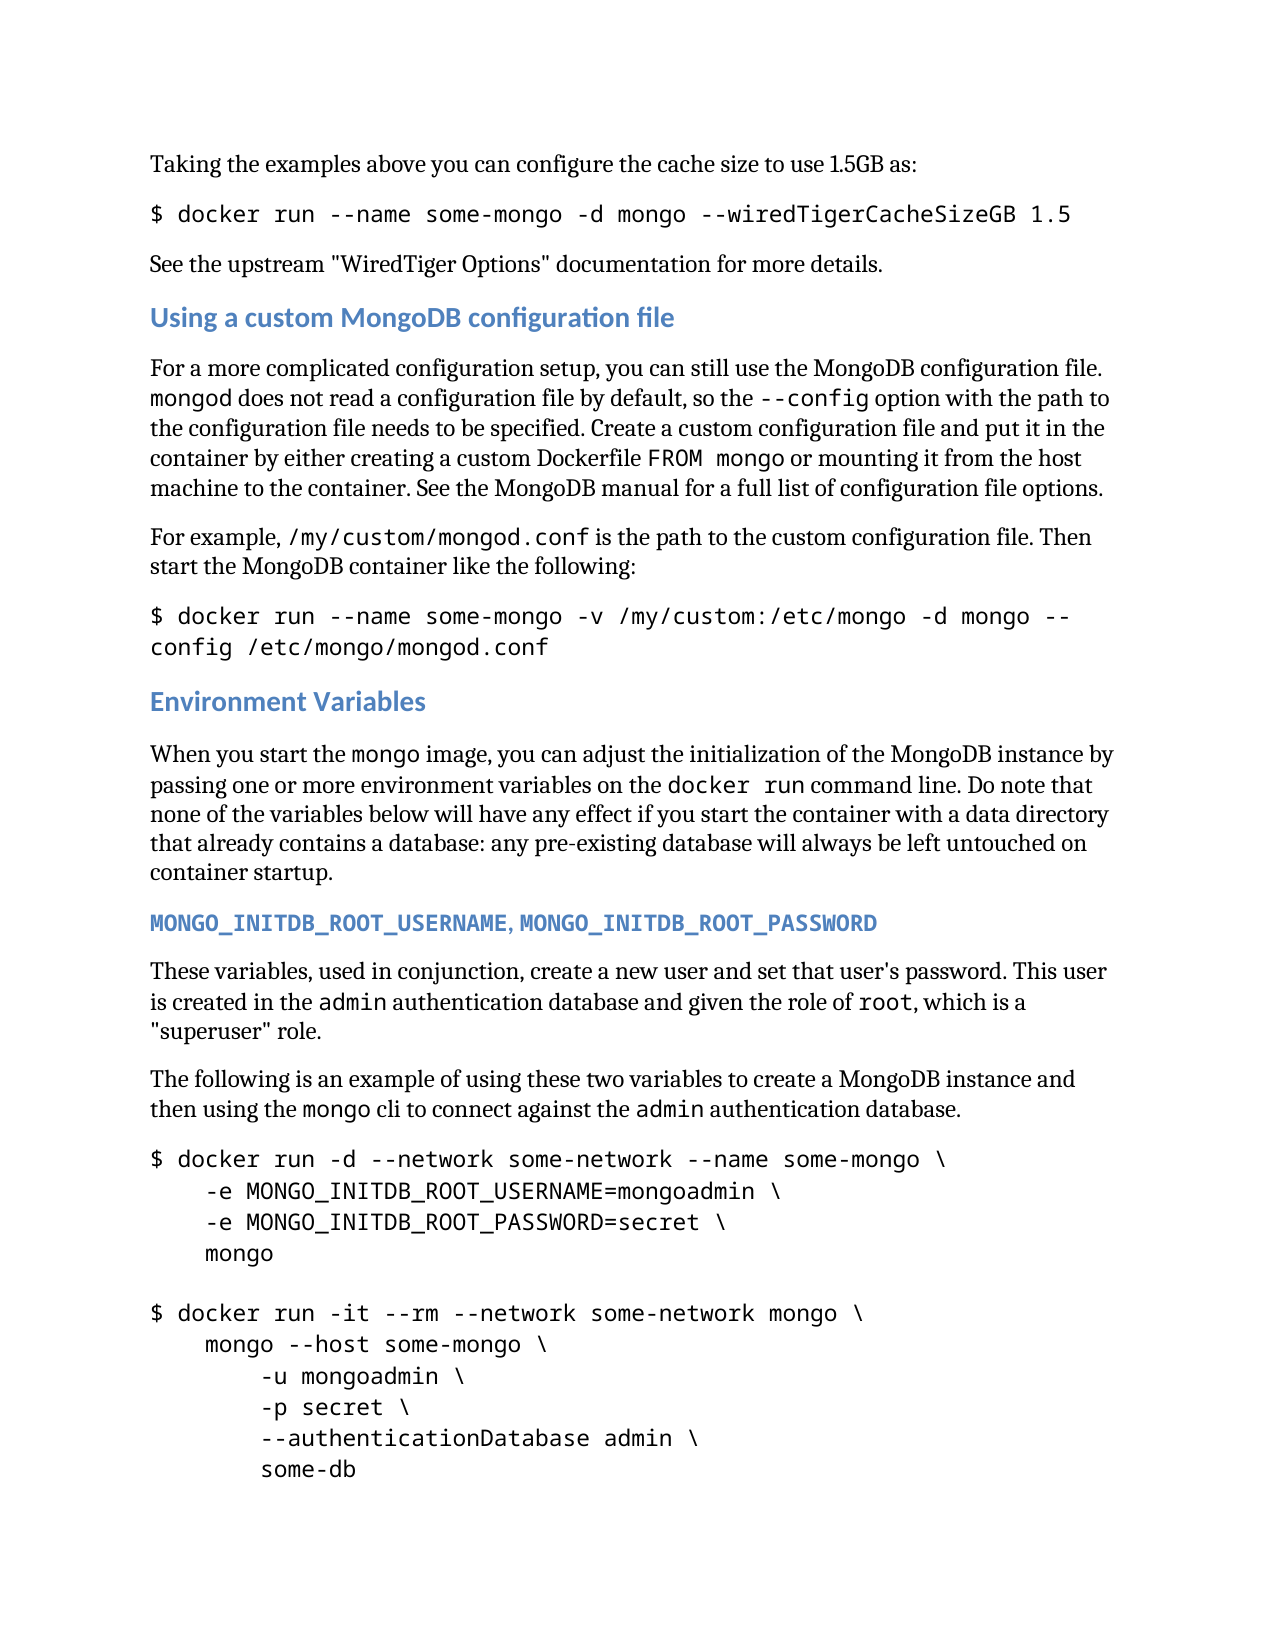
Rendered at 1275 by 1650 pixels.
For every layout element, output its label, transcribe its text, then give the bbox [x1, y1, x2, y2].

text See the upstream "WiredTiger Options" documentation for more details. [150, 249, 1125, 278]
text For example, /my/custom/mongod.conf is the path to the custom configuration file. Then start the MongoDB container like the following: [150, 521, 1125, 581]
text When you start the mongo image, you can adjust the initialization of the MongoDB instance by passing one or more environment variables on the docker run command line. Do note that none of the variables below will have any effect if you start the container with a data directory that already contains a database: any pre-existing database will always be left untouched on container startup. [150, 737, 1125, 886]
text The following is an example of using these two variables to create a MongoDB instance and then using the mongo cli to connect against the admin authentication database. [150, 1064, 1125, 1124]
subtitle Environment Variables [150, 683, 1125, 719]
text For a more complicated configuration setup, you can still use the MongoDB configuration file. mongod does not read a configuration file by default, so the --config option with the path to the configuration file needs to be specified. Create a custom configuration file and put it in the container by either creating a custom Dockerfile FROM mongo or mounting it from the host machine to the container. See the MongoDB manual for a full list of configuration file options. [150, 353, 1125, 502]
text $ docker run --name some-mongo -v /my/custom:/etc/mongo -d mongo --config /etc/mongo/mongod.conf [150, 600, 1125, 662]
text Taking the examples above you can configure the cache size to use 1.5GB as: [150, 150, 1125, 179]
subtitle Using a custom MongoDB configuration file [150, 299, 1125, 335]
subtitle MONGO_INITDB_ROOT_USERNAME, MONGO_INITDB_ROOT_PASSWORD [150, 907, 1125, 938]
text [150, 1143, 1125, 1484]
text $ docker run --name some-mongo -d mongo --wiredTigerCacheSizeGB 1.5 [150, 197, 1125, 229]
text These variables, used in conjunction, create a new user and set that user's password. This user is created in the admin authentication database and given the role of root, which is a "superuser" role. [150, 957, 1125, 1046]
